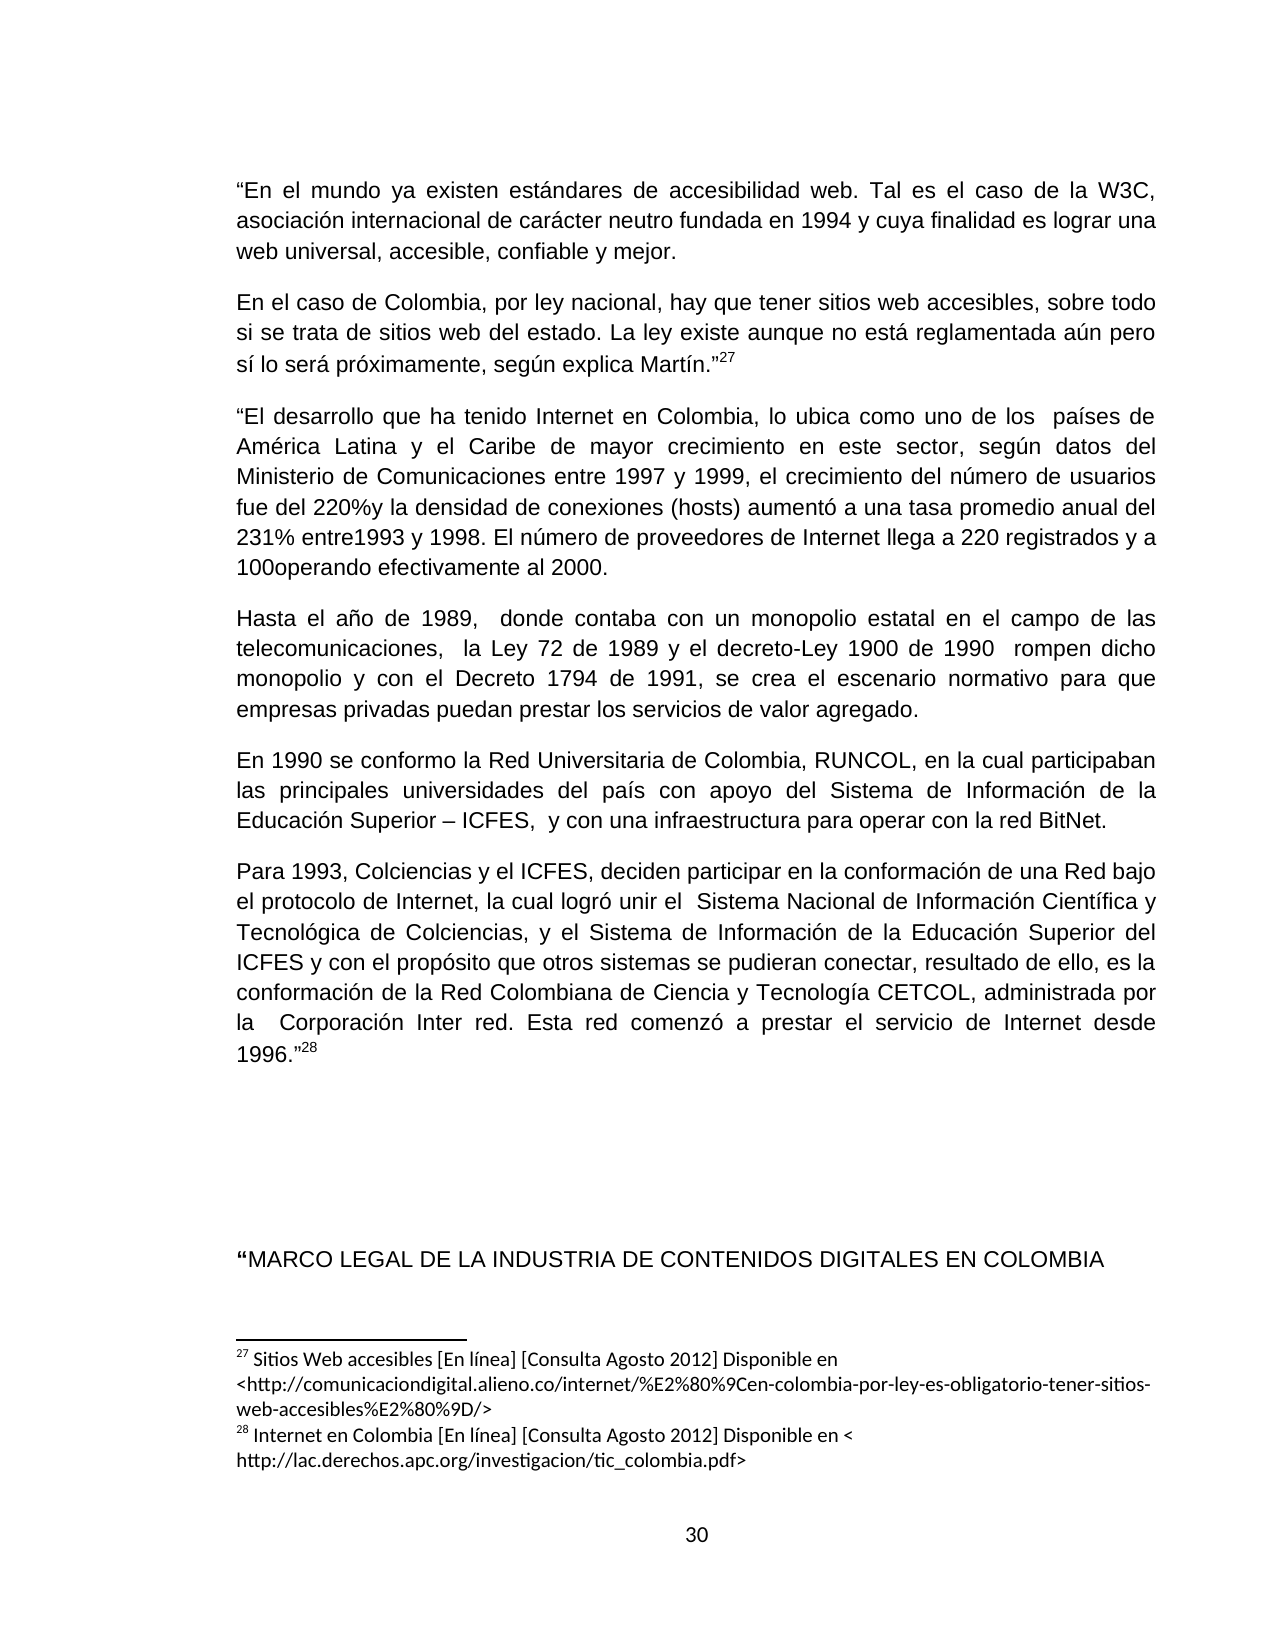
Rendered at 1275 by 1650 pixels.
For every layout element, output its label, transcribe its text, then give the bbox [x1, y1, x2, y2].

text “En el mundo ya existen estándares de accesibilidad web. Tal es el caso de la W3C, asociación internacional de carácter neutro fundada en 1994 y cuya finalidad es lograr una web universal, accesible, confiable y mejor. [236, 177, 1157, 264]
text En 1990 se conformo la Red Universitaria de Colombia, RUNCOL, en la cual participaban las principales universidades del país con apoyo del Sistema de Información de la Educación Superior – ICFES, y con una infraestructura para operar con la red BitNet. [236, 747, 1157, 833]
text Para 1993, Colciencias y el ICFES, deciden participar en la conformación de una Red bajo el protocolo de Internet, la cual logró unir el Sistema Nacional de Información Científica y Tecnológica de Colciencias, y el Sistema de Información de la Educación Superior del ICFES y con el propósito que otros sistemas se pudieran conectar, resultado de ello, es la conformación de la Red Colombiana de Ciencia y Tecnología CETCOL, administrada por la Corporación Inter red. Esta red comenzó a prestar el servicio de Internet desde 1996.” [236, 858, 1157, 1068]
text “MARCO LEGAL DE LA INDUSTRIA DE CONTENIDOS DIGITALES EN COLOMBIA [236, 1246, 1157, 1273]
text “El desarrollo que ha tenido Internet en Colombia, lo ubica como uno de los países de América Latina y el Caribe de mayor crecimiento en este sector, según datos del Ministerio de Comunicaciones entre 1997 y 1999, el crecimiento del número de usuarios fue del 220%y la densidad de conexiones (hosts) aumentó a una tasa promedio anual del 231% entre1993 y 1998. El número de proveedores de Internet llega a 220 registrados y a 100operando efectivamente al 2000. [236, 403, 1157, 580]
text Hasta el año de 1989, donde contaba con un monopolio estatal en el campo de las telecomunicaciones, la Ley 72 de 1989 y el decreto-Ley 1900 de 1990 rompen dicho monopolio y con el Decreto 1794 de 1991, se crea el escenario normativo para que empresas privadas puedan prestar los servicios de valor agregado. [236, 605, 1157, 722]
text En el caso de Colombia, por ley nacional, hay que tener sitios web accesibles, sobre todo si se trata de sitios web del estado. La ley existe aunque no está reglamentada aún pero sí lo será próximamente, según explica Martín.” [236, 289, 1157, 378]
